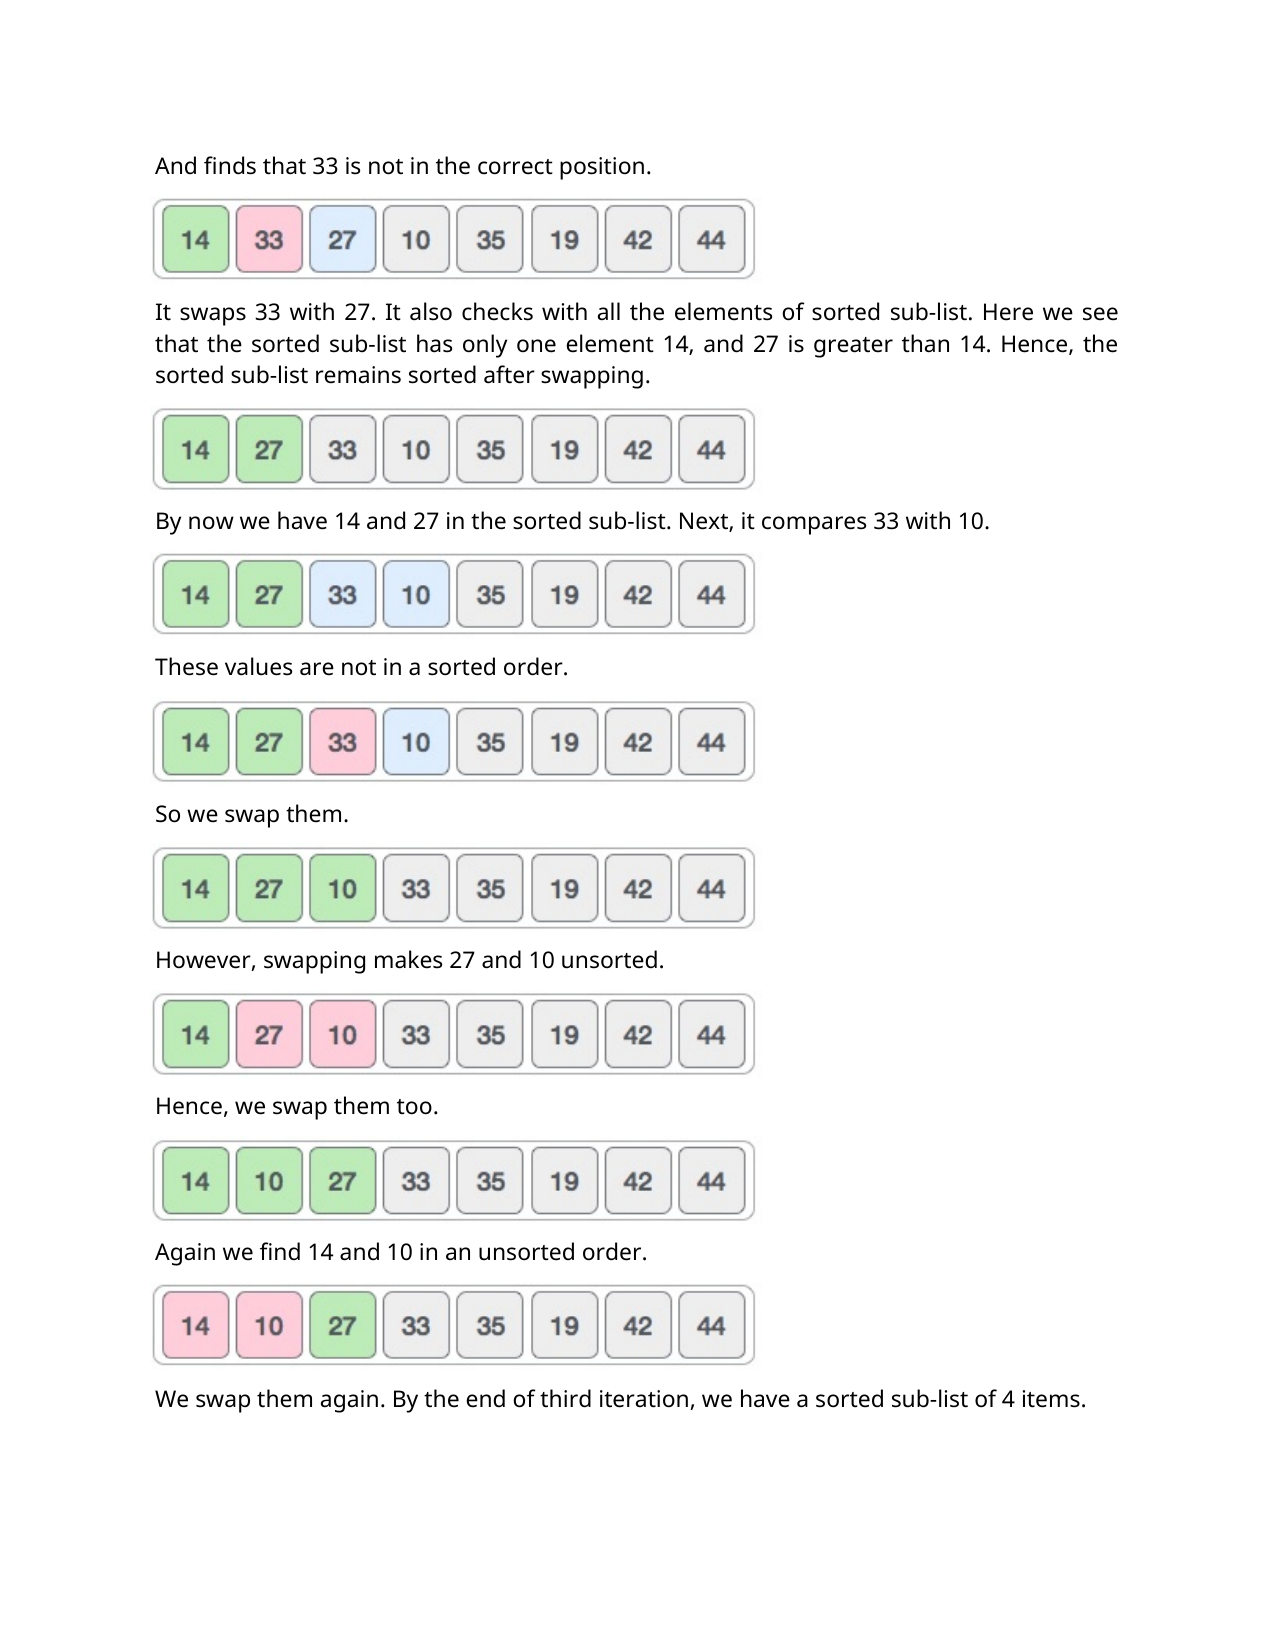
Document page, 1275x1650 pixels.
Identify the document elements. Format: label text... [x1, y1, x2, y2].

text And finds that 33 is not in the correct position. [155, 150, 1120, 181]
picture [150, 1136, 763, 1224]
picture [150, 843, 763, 932]
text Again we find 14 and 10 in an unsorted order. [155, 1236, 1120, 1267]
text These values are not in a sorted order. [155, 651, 1120, 682]
text By now we have 14 and 27 in the sorted sub-list. Next, it compares 33 with 10. [155, 505, 1120, 536]
text It swaps 33 with 27. It also checks with all the elements of sorted sub-list. Here we see that the sorted sub-list has only one element 14, and 27 is greater than 14. Hence, the sorted sub-list remains sorted after swapping. [155, 296, 1120, 390]
picture [150, 697, 763, 785]
text Hence, we swap them too. [155, 1090, 1120, 1121]
picture [150, 1282, 763, 1370]
picture [150, 196, 763, 284]
picture [150, 405, 763, 493]
text However, swapping makes 27 and 10 unsorted. [155, 944, 1120, 975]
picture [150, 990, 763, 1078]
text So we swap them. [155, 797, 1120, 829]
picture [150, 551, 763, 639]
text We swap them again. By the end of third iteration, we have a sorted sub-list of 4 items. [155, 1382, 1120, 1414]
